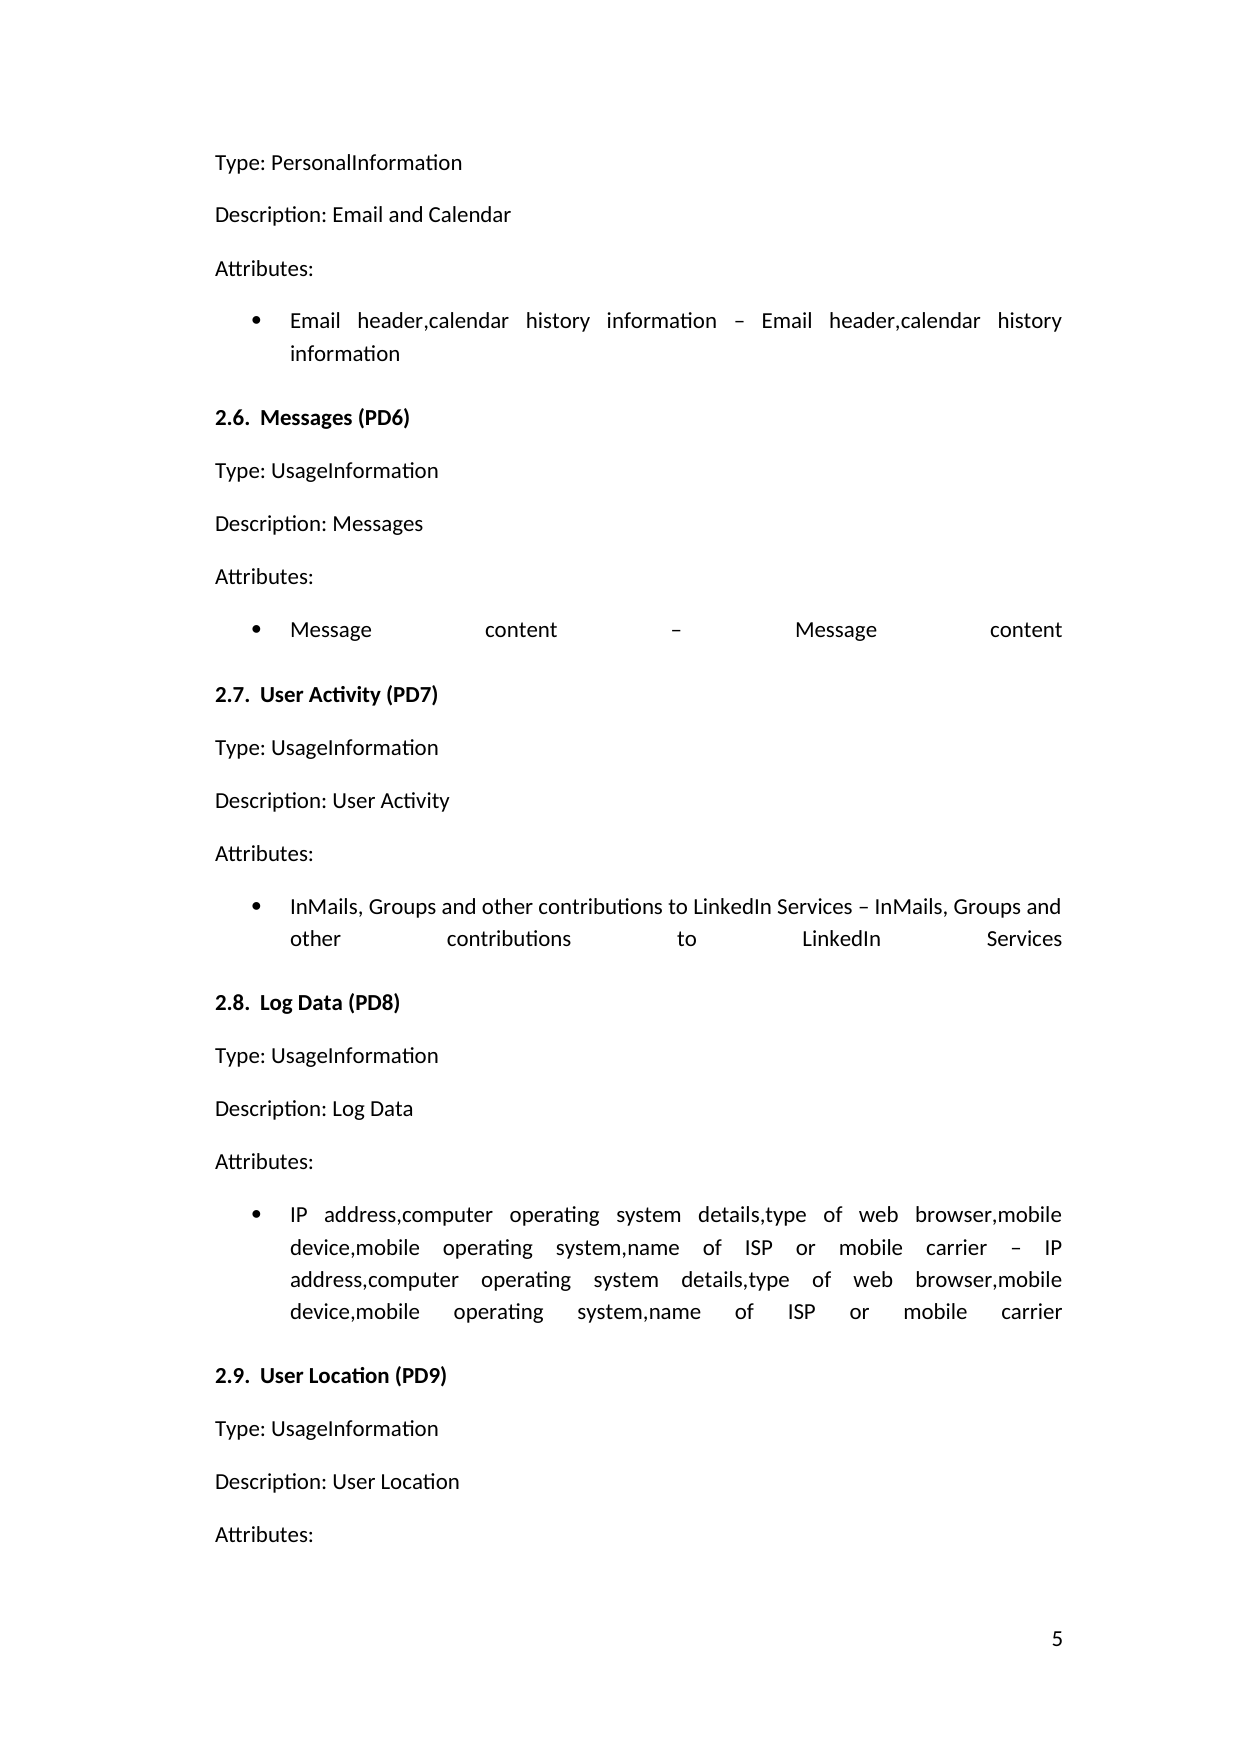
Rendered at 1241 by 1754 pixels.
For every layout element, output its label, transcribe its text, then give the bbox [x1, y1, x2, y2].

list Email header,calendar history information – Email header,calendar history information [252, 307, 1063, 399]
list IP address,computer operating system details,type of web browser,mobile device,mobile operating system,name of ISP or mobile carrier – IP address,computer operating system details,type of web browser,mobile device,mobile operating system,name of ISP or mobile carrier [252, 1200, 1063, 1357]
text Attributes: [215, 839, 1063, 867]
list InMails, Groups and other contributions to LinkedIn Services – InMails, Groups and other contributions to LinkedIn Services [252, 892, 1063, 984]
text Description: Messages [215, 509, 1063, 537]
text Attributes: [215, 1147, 1063, 1175]
list Log Data (PD8) [215, 988, 1063, 1016]
list User Location (PD9) [215, 1361, 1063, 1389]
text Type: UsageInformation [215, 1041, 1063, 1069]
text Type: UsageInformation [215, 1414, 1063, 1442]
text Attributes: [215, 254, 1063, 282]
text Description: User Activity [215, 786, 1063, 814]
text Description: User Location [215, 1467, 1063, 1495]
list Messages (PD6) [215, 403, 1063, 431]
text Attributes: [215, 562, 1063, 590]
text Attributes: [215, 1520, 1063, 1548]
text Description: Email and Calendar [215, 201, 1063, 229]
list User Activity (PD7) [215, 680, 1063, 708]
text Type: UsageInformation [215, 733, 1063, 761]
text Description: Log Data [215, 1094, 1063, 1122]
text Type: UsageInformation [215, 456, 1063, 484]
text Type: PersonalInformation [215, 148, 1063, 176]
list Message content – Message content [252, 615, 1063, 676]
